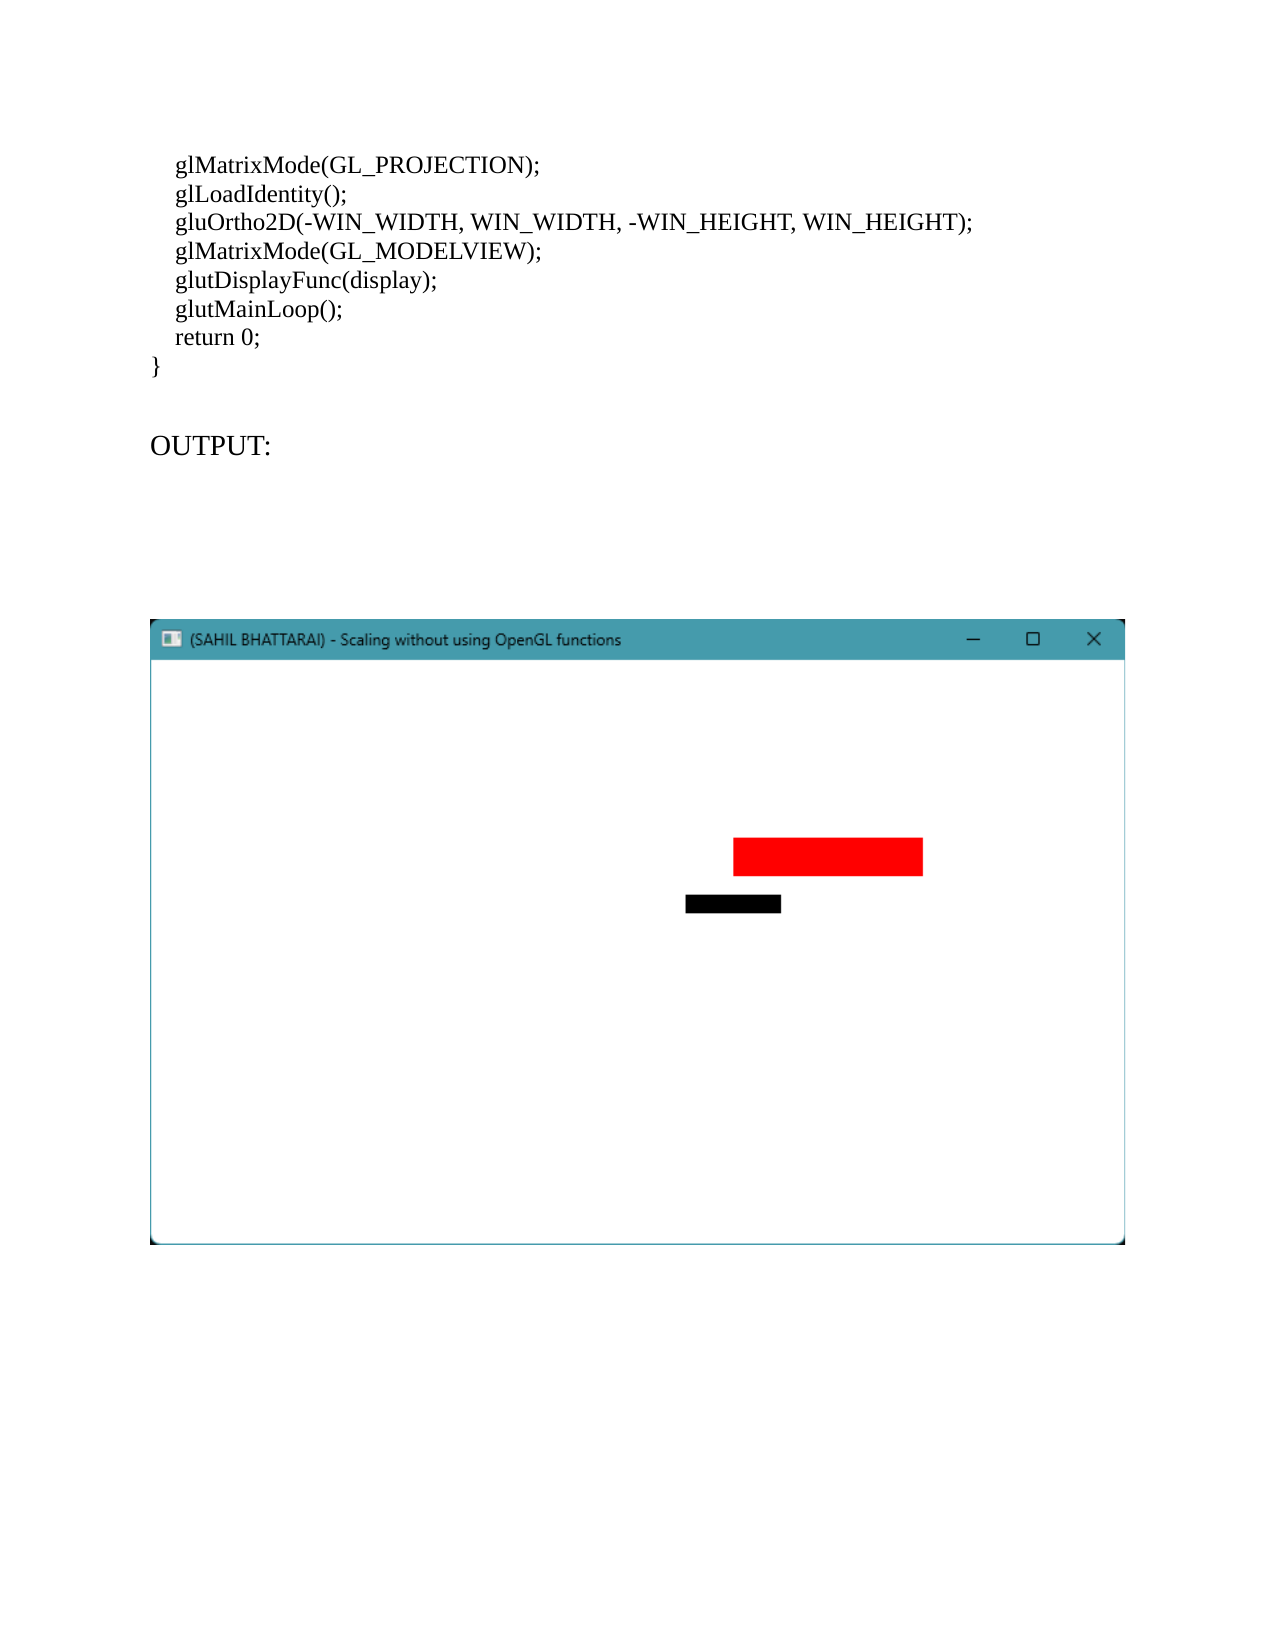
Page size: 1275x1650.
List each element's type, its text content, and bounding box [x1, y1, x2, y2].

text glMatrixMode(GL_MODELVIEW); [150, 236, 1125, 265]
text glMatrixMode(GL_PROJECTION); [150, 150, 1125, 179]
text return 0; [150, 322, 1125, 351]
text OUTPUT: [150, 428, 1125, 461]
text glutDisplayFunc(display); [150, 265, 1125, 294]
text } [150, 351, 1125, 380]
text glLoadIdentity(); [150, 179, 1125, 207]
text gluOrtho2D(-WIN_WIDTH, WIN_WIDTH, -WIN_HEIGHT, WIN_HEIGHT); [150, 207, 1125, 236]
text glutMainLoop(); [150, 294, 1125, 322]
picture [150, 619, 1125, 1245]
